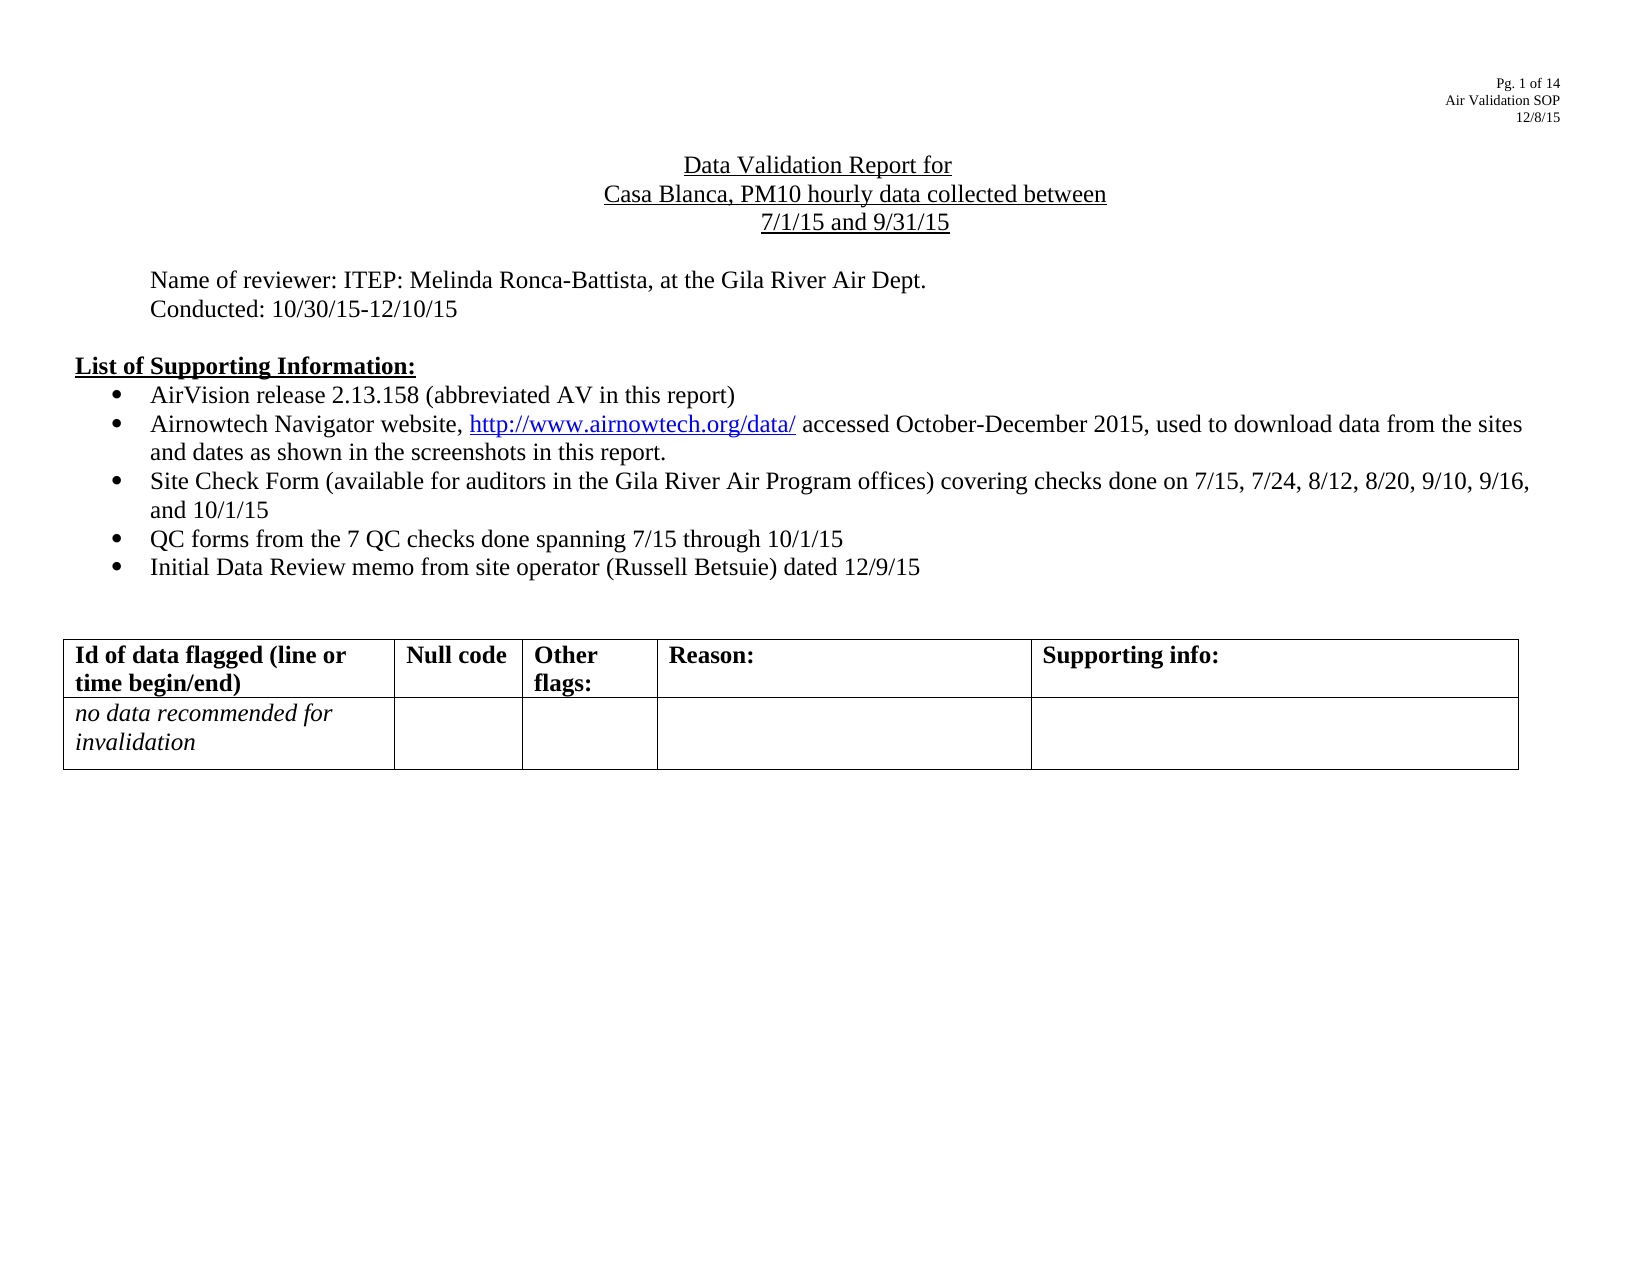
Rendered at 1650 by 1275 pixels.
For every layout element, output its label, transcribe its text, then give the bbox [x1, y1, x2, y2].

table_header Other flags: [523, 640, 657, 697]
table_cell [523, 698, 657, 769]
list Initial Data Review memo from site operator (Russell Betsuie) dated 12/9/15 [112, 552, 1560, 581]
list 7/1/15 and 9/31/15 [150, 207, 1560, 236]
list QC forms from the 7 QC checks done spanning 7/15 through 10/1/15 [112, 524, 1560, 552]
list Conducted: 10/30/15-12/10/15 [150, 294, 1560, 322]
text Data Validation Report for [75, 150, 1560, 179]
table_cell [395, 698, 522, 769]
list Casa Blanca, PM10 hourly data collected between [150, 179, 1560, 207]
list Site Check Form (available for auditors in the Gila River Air Program offices) covering checks done on 7/15, 7/24, 8/12, 8/20, 9/10, 9/16, and 10/1/15 [112, 466, 1560, 524]
table_cell no data recommended for invalidation [64, 698, 394, 769]
table_header Reason: [658, 640, 1031, 697]
table_header Null code [395, 640, 522, 697]
table_header Supporting info: [1032, 640, 1518, 697]
list Name of reviewer: ITEP: Melinda Ronca-Battista, at the Gila River Air Dept. [150, 265, 1560, 294]
table_cell [1032, 698, 1518, 769]
list List of Supporting Information: [75, 351, 1560, 380]
list AirVision release 2.13.158 (abbreviated AV in this report) [112, 380, 1560, 409]
list Airnowtech Navigator website, http://www.airnowtech.org/data/ accessed October-December 2015, used to download data from the sites and dates as shown in the screenshots in this report. [112, 409, 1560, 466]
table_header Id of data flagged (line or time begin/end) [64, 640, 394, 697]
table_cell [658, 698, 1031, 769]
